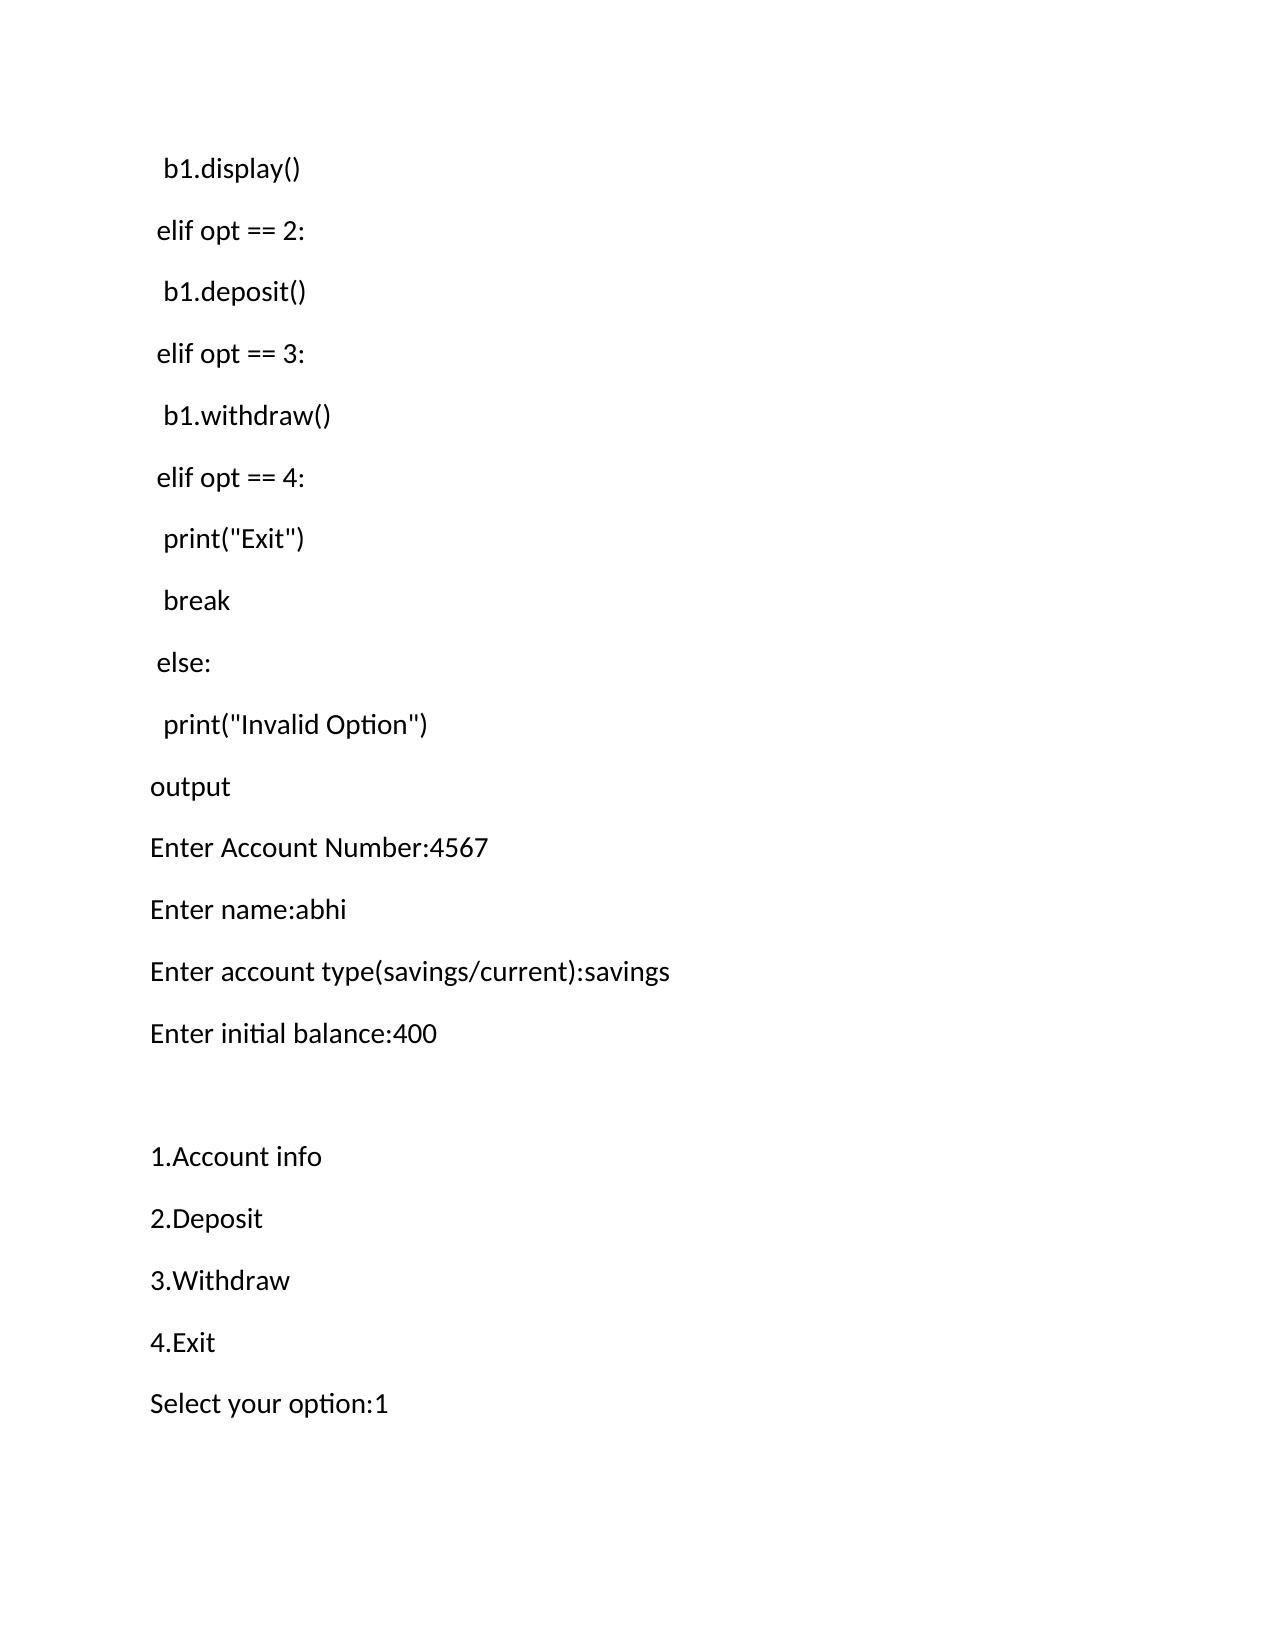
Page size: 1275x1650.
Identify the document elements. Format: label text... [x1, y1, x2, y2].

text Enter account type(savings/current):savings [150, 953, 1125, 989]
text Select your option:1 [150, 1385, 1125, 1421]
text b1.withdraw() [150, 397, 1125, 433]
text break [150, 582, 1125, 618]
text elif opt == 3: [150, 335, 1125, 371]
text elif opt == 2: [150, 212, 1125, 247]
text 2.Deposit [150, 1200, 1125, 1236]
text b1.display() [150, 150, 1125, 186]
text else: [150, 644, 1125, 680]
text Enter Account Number:4567 [150, 829, 1125, 865]
text 3.Withdraw [150, 1262, 1125, 1297]
text print("Invalid Option") [150, 706, 1125, 742]
text Enter initial balance:400 [150, 1015, 1125, 1050]
text 4.Exit [150, 1324, 1125, 1359]
text output [150, 768, 1125, 803]
text print("Exit") [150, 521, 1125, 556]
text elif opt == 4: [150, 459, 1125, 494]
text 1.Account info [150, 1138, 1125, 1174]
text b1.deposit() [150, 273, 1125, 309]
text Enter name:abhi [150, 891, 1125, 927]
